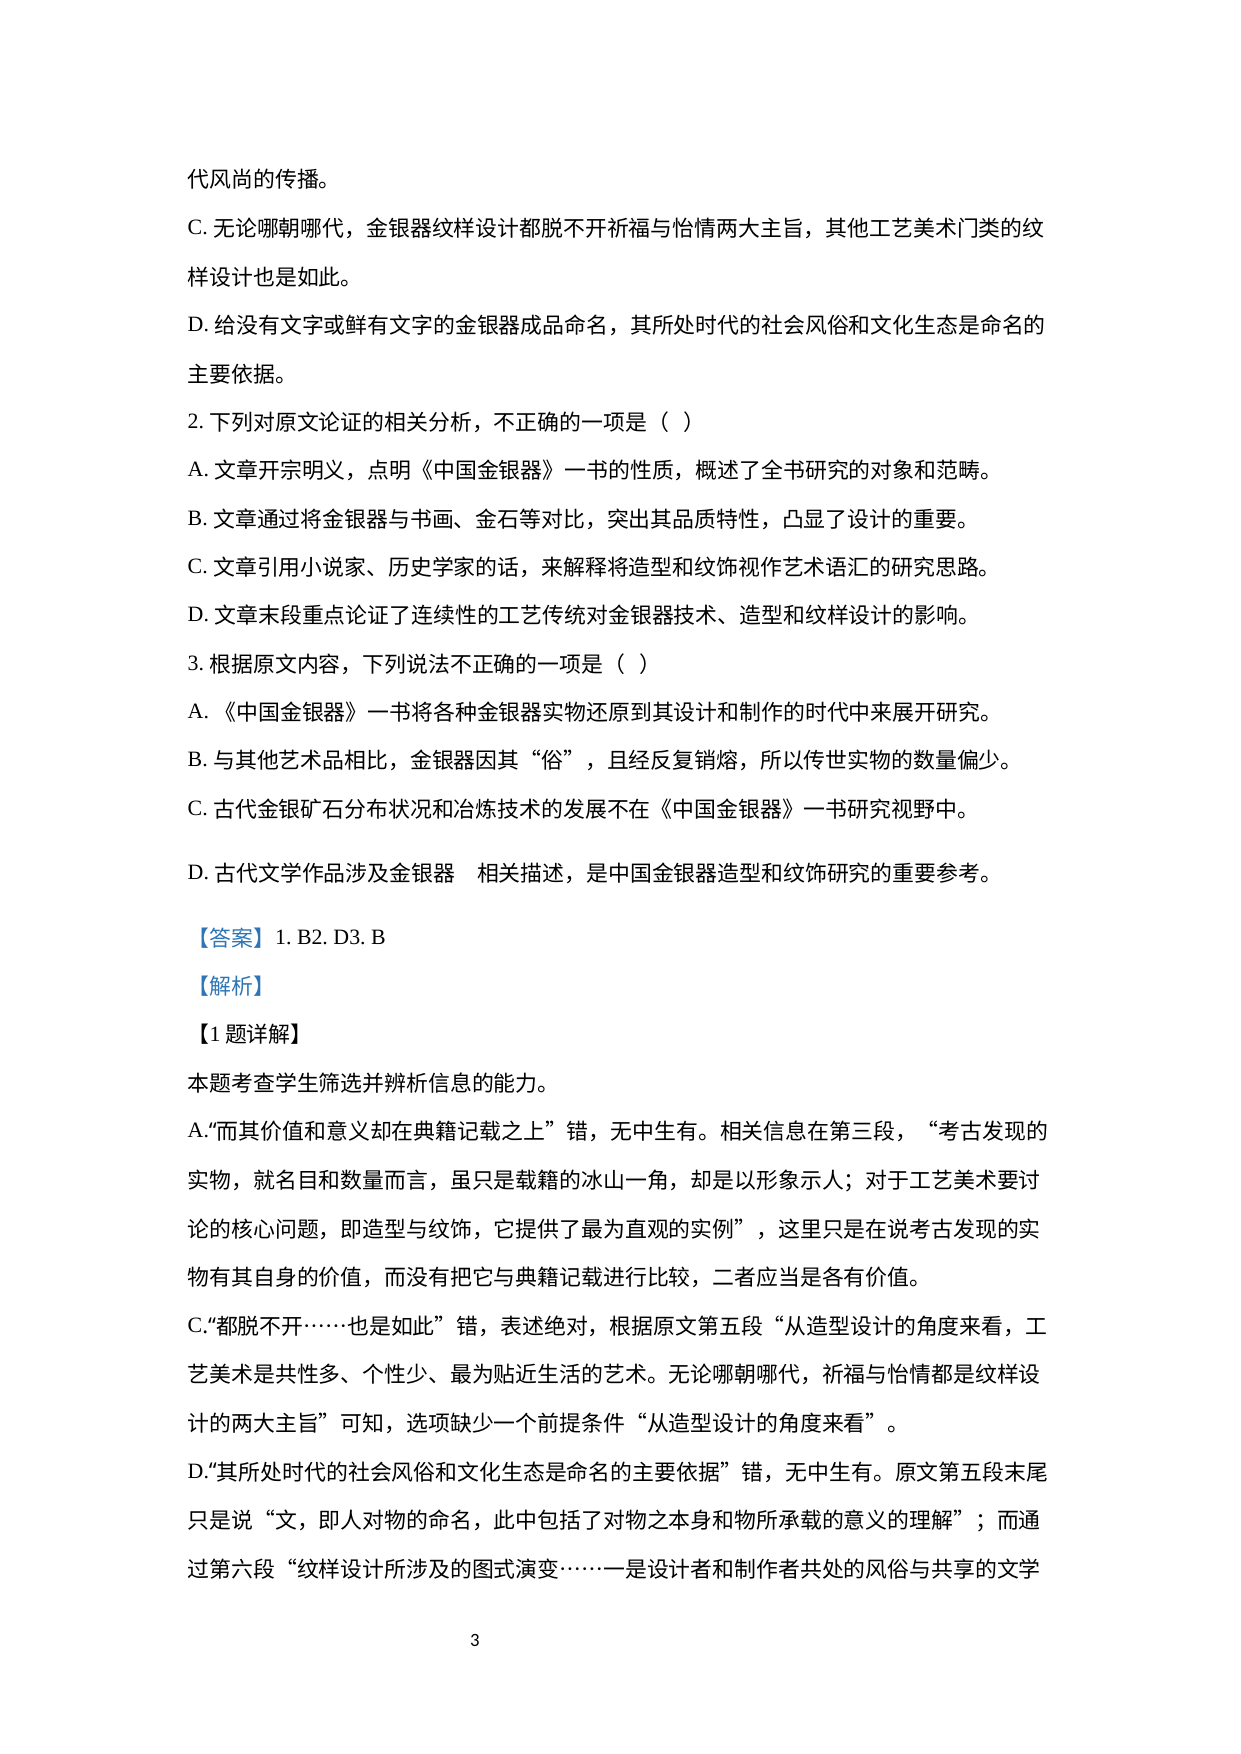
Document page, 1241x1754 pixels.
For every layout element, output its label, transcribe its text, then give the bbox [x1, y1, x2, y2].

text A. 《中国金银器》一书将各种金银器实物还原到其设计和制作的时代中来展开研究。 [187, 694, 1053, 727]
text C. 无论哪朝哪代，金银器纹样设计都脱不开祈福与怡情两大主旨，其他工艺美术门类的纹样设计也是如此。 [187, 210, 1053, 292]
text D. 文章末段重点论证了连续性的工艺传统对金银器技术、造型和纹样设计的影响。 [187, 598, 1053, 630]
text 【解析】 [187, 969, 1053, 1001]
text 【1题详解】 [187, 1017, 1053, 1049]
text D. 古代文学作品涉及金银器相关描述，是中国金银器造型和纹饰研究的重要参考。 [187, 839, 1053, 904]
text 3. 根据原文内容，下列说法不正确的一项是（ ） [187, 646, 1053, 679]
text 【答案】1. B2. D3. B [187, 920, 1053, 953]
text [187, 1454, 1053, 1584]
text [187, 162, 1053, 194]
text C.“都脱不开……也是如此”错，表述绝对，根据原文第五段“从造型设计的角度来看，工艺美术是共性多、个性少、最为贴近生活的艺术。无论哪朝哪代，祈福与怡情都是纹样设计的两大主旨”可知，选项缺少一个前提条件“从造型设计的角度来看”。 [187, 1308, 1053, 1438]
text A.“而其价值和意义却在典籍记载之上”错，无中生有。相关信息在第三段，“考古发现的实物，就名目和数量而言，虽只是载籍的冰山一角，却是以形象示人；对于工艺美术要讨论的核心问题，即造型与纹饰，它提供了最为直观的实例”，这里只是在说考古发现的实物有其自身的价值，而没有把它与典籍记载进行比较，二者应当是各有价值。 [187, 1114, 1053, 1292]
text B. 文章通过将金银器与书画、金石等对比，突出其品质特性，凸显了设计的重要。 [187, 501, 1053, 534]
text C. 文章引用小说家、历史学家的话，来解释将造型和纹饰视作艺术语汇的研究思路。 [187, 549, 1053, 582]
text 本题考查学生筛选并辨析信息的能力。 [187, 1065, 1053, 1098]
text D. 给没有文字或鲜有文字的金银器成品命名，其所处时代的社会风俗和文化生态是命名的主要依据。 [187, 307, 1053, 389]
text A. 文章开宗明义，点明《中国金银器》一书的性质，概述了全书研究的对象和范畴。 [187, 453, 1053, 485]
text B. 与其他艺术品相比，金银器因其“俗”，且经反复销熔，所以传世实物的数量偏少。 [187, 743, 1053, 775]
text C. 古代金银矿石分布状况和冶炼技术的发展不在《中国金银器》一书研究视野中。 [187, 791, 1053, 824]
text 2. 下列对原文论证的相关分析，不正确的一项是（ ） [187, 404, 1053, 437]
